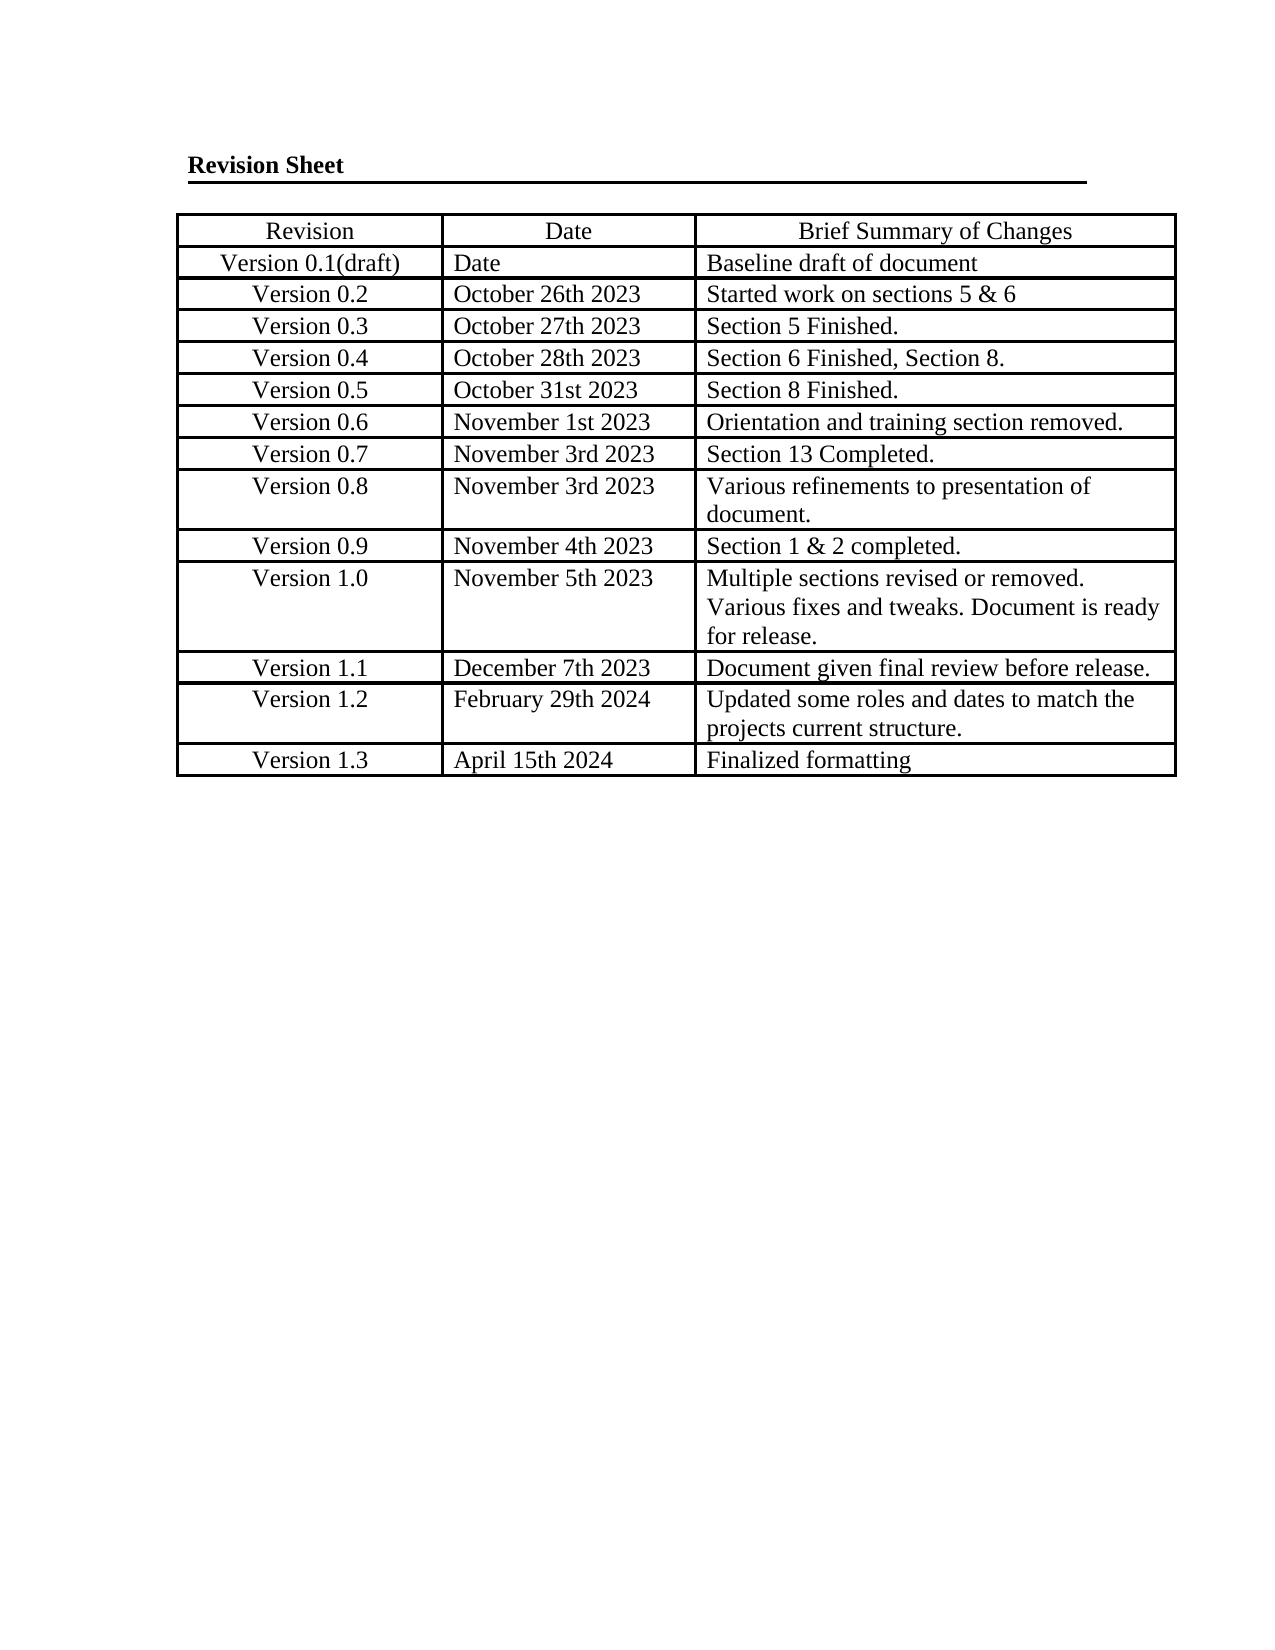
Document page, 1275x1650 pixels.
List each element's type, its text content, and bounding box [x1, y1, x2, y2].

table_cell Section 8 Finished. [697, 375, 1174, 404]
table_cell Section 13 Completed. [697, 439, 1174, 468]
table_cell Various refinements to presentation of document. [697, 471, 1174, 528]
table_cell November 5th 2023 [444, 563, 694, 649]
table_cell Started work on sections 5 & 6 [697, 280, 1174, 308]
table_cell October 31st 2023 [444, 375, 694, 404]
table_cell Version 0.4 [179, 343, 441, 372]
table_cell Section 1 & 2 completed. [697, 531, 1174, 560]
table_cell Version 1.2 [179, 685, 441, 742]
table_cell Version 0.8 [179, 471, 441, 528]
table_cell April 15th 2024 [444, 745, 694, 774]
table_header Date [444, 216, 694, 244]
table_cell Version 0.3 [179, 311, 441, 340]
text Revision Sheet [187, 150, 1087, 184]
table_cell November 3rd 2023 [444, 439, 694, 468]
table_cell November 4th 2023 [444, 531, 694, 560]
table_cell October 26th 2023 [444, 280, 694, 308]
table_cell Version 0.6 [179, 407, 441, 436]
table_cell Version 0.2 [179, 280, 441, 308]
table_cell Version 1.3 [179, 745, 441, 774]
table_cell Version 1.0 [179, 563, 441, 649]
table_cell November 3rd 2023 [444, 471, 694, 528]
table_cell Orientation and training section removed. [697, 407, 1174, 436]
table_cell Version 0.9 [179, 531, 441, 560]
table_cell Version 1.1 [179, 653, 441, 681]
table_cell Version 0.5 [179, 375, 441, 404]
table_cell Section 6 Finished, Section 8. [697, 343, 1174, 372]
table_cell Version 0.1(draft) [179, 248, 441, 276]
table_cell October 27th 2023 [444, 311, 694, 340]
table_cell Version 0.7 [179, 439, 441, 468]
table_cell Baseline draft of document [697, 248, 1174, 276]
table_cell Finalized formatting [697, 745, 1174, 774]
table_cell October 28th 2023 [444, 343, 694, 372]
table_cell Document given final review before release. [697, 653, 1174, 681]
table_cell Multiple sections revised or removed. Various fixes and tweaks. Document is ready for release. [697, 563, 1174, 649]
table_cell December 7th 2023 [444, 653, 694, 681]
table_cell February 29th 2024 [444, 685, 694, 742]
table_header Brief Summary of Changes [697, 216, 1174, 244]
table_cell Updated some roles and dates to match the projects current structure. [697, 685, 1174, 742]
table_cell Section 5 Finished. [697, 311, 1174, 340]
table_header Revision [179, 216, 441, 244]
table_cell Date [444, 248, 694, 276]
table_cell November 1st 2023 [444, 407, 694, 436]
